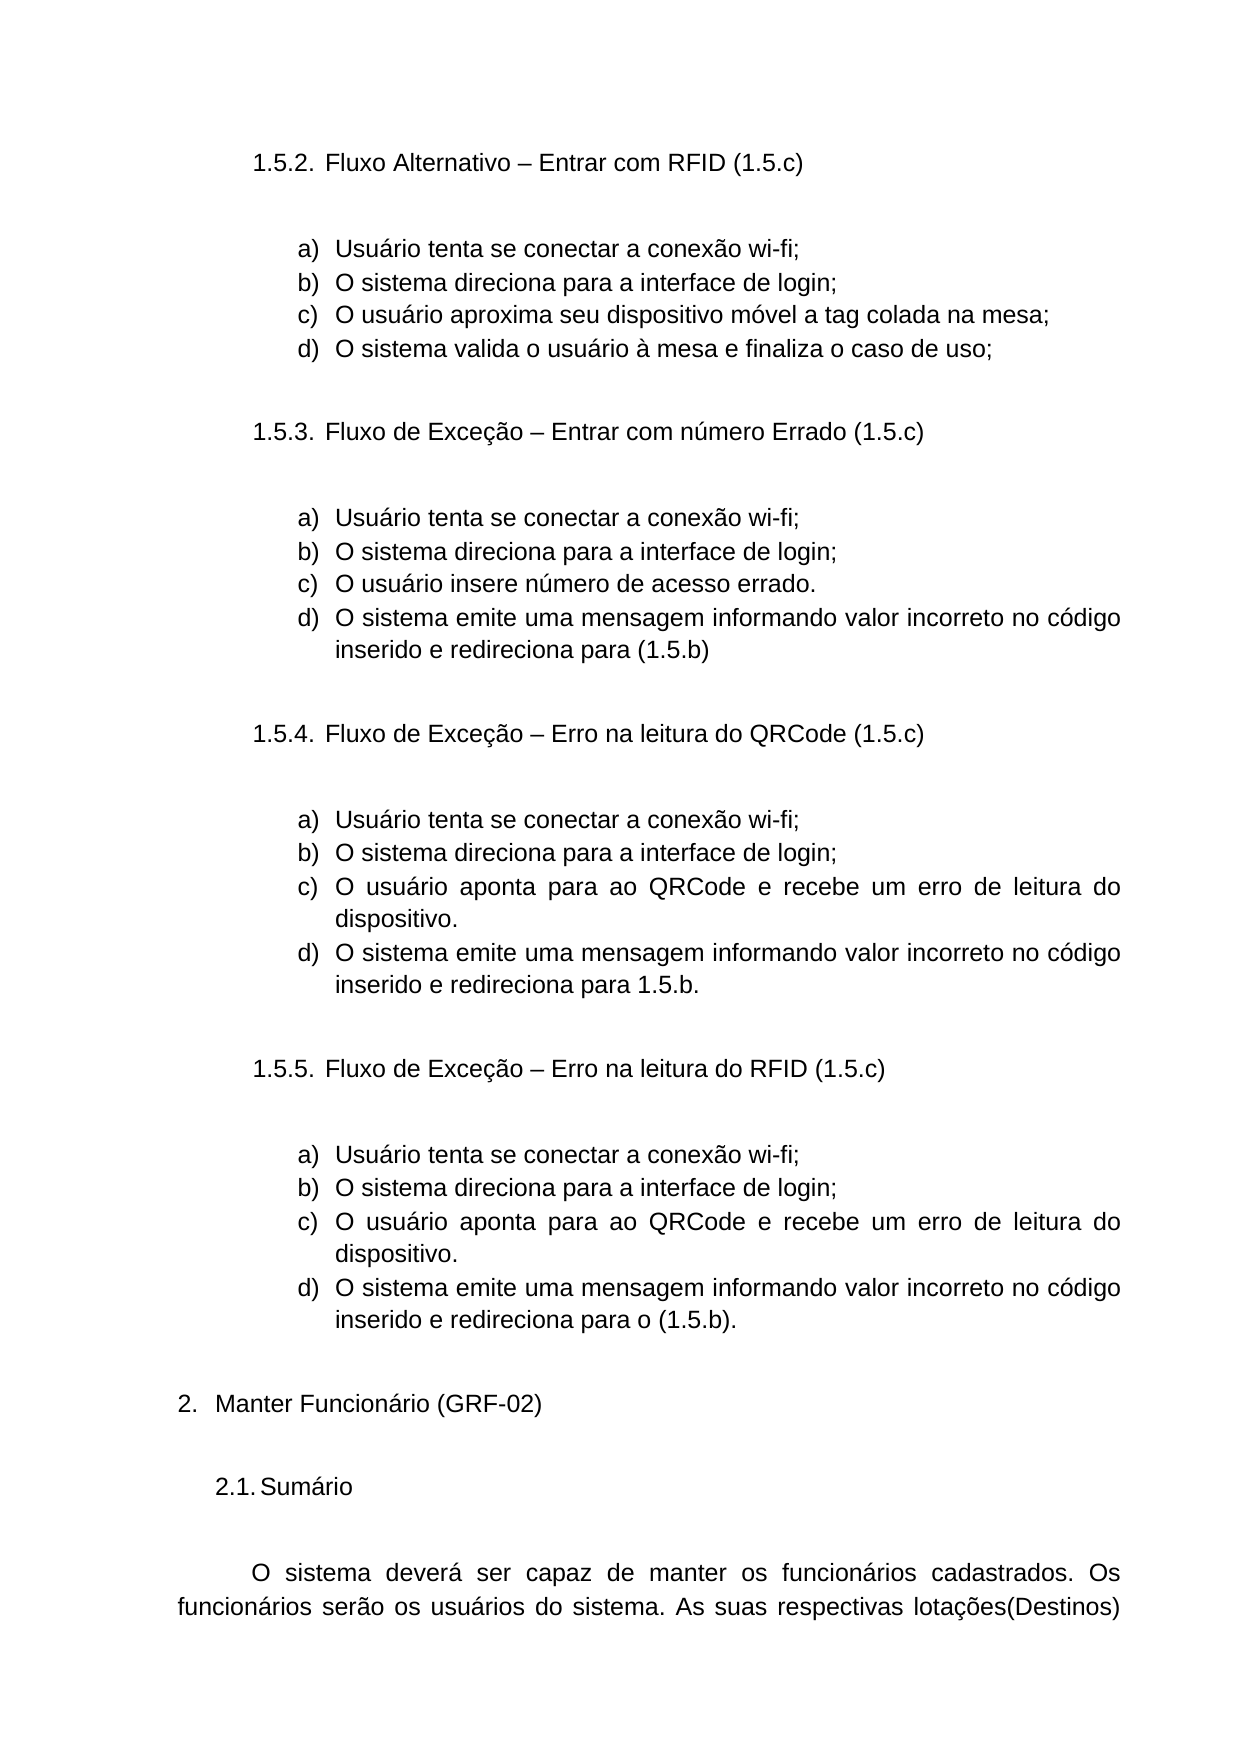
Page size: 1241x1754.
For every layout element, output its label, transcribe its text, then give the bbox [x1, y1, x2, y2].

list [297, 267, 1122, 296]
list O usuário aponta para ao QRCode e recebe um erro de leitura do dispositivo. [297, 1206, 1122, 1268]
list Sumário [215, 1472, 1122, 1500]
list O usuário insere número de acesso errado. [297, 569, 1122, 598]
list Usuário tenta se conectar a conexão wi-fi; [297, 805, 1122, 834]
list O sistema emite uma mensagem informando valor incorreto no código inserido e redireciona para (1.5.b) [297, 602, 1122, 664]
list O sistema emite uma mensagem informando valor incorreto no código inserido e redireciona para 1.5.b. [297, 937, 1122, 999]
list Fluxo de Exceção – Entrar com número Errado (1.5.c) [252, 417, 1122, 445]
list O sistema emite uma mensagem informando valor incorreto no código inserido e redireciona para o (1.5.b). [297, 1272, 1122, 1334]
list O sistema direciona para a interface de login; [297, 1173, 1122, 1202]
list O sistema direciona para a interface de login; [297, 838, 1122, 867]
list Fluxo Alternativo – Entrar com RFID (1.5.c) [252, 148, 1122, 176]
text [177, 1558, 1122, 1620]
list O usuário aproxima seu dispositivo móvel a tag colada na mesa; [297, 301, 1122, 329]
list O sistema valida o usuário à mesa e finaliza o caso de uso; [297, 333, 1122, 362]
list Fluxo de Exceção – Erro na leitura do RFID (1.5.c) [252, 1053, 1122, 1082]
list Fluxo de Exceção – Erro na leitura do QRCode (1.5.c) [252, 718, 1122, 747]
list Usuário tenta se conectar a conexão wi-fi; [297, 234, 1122, 263]
list O sistema direciona para a interface de login; [297, 536, 1122, 565]
text Manter Funcionário (GRF-02) [177, 1388, 1122, 1417]
list Usuário tenta se conectar a conexão wi-fi; [297, 1140, 1122, 1169]
list O usuário aponta para ao QRCode e recebe um erro de leitura do dispositivo. [297, 871, 1122, 933]
list Usuário tenta se conectar a conexão wi-fi; [297, 503, 1122, 532]
